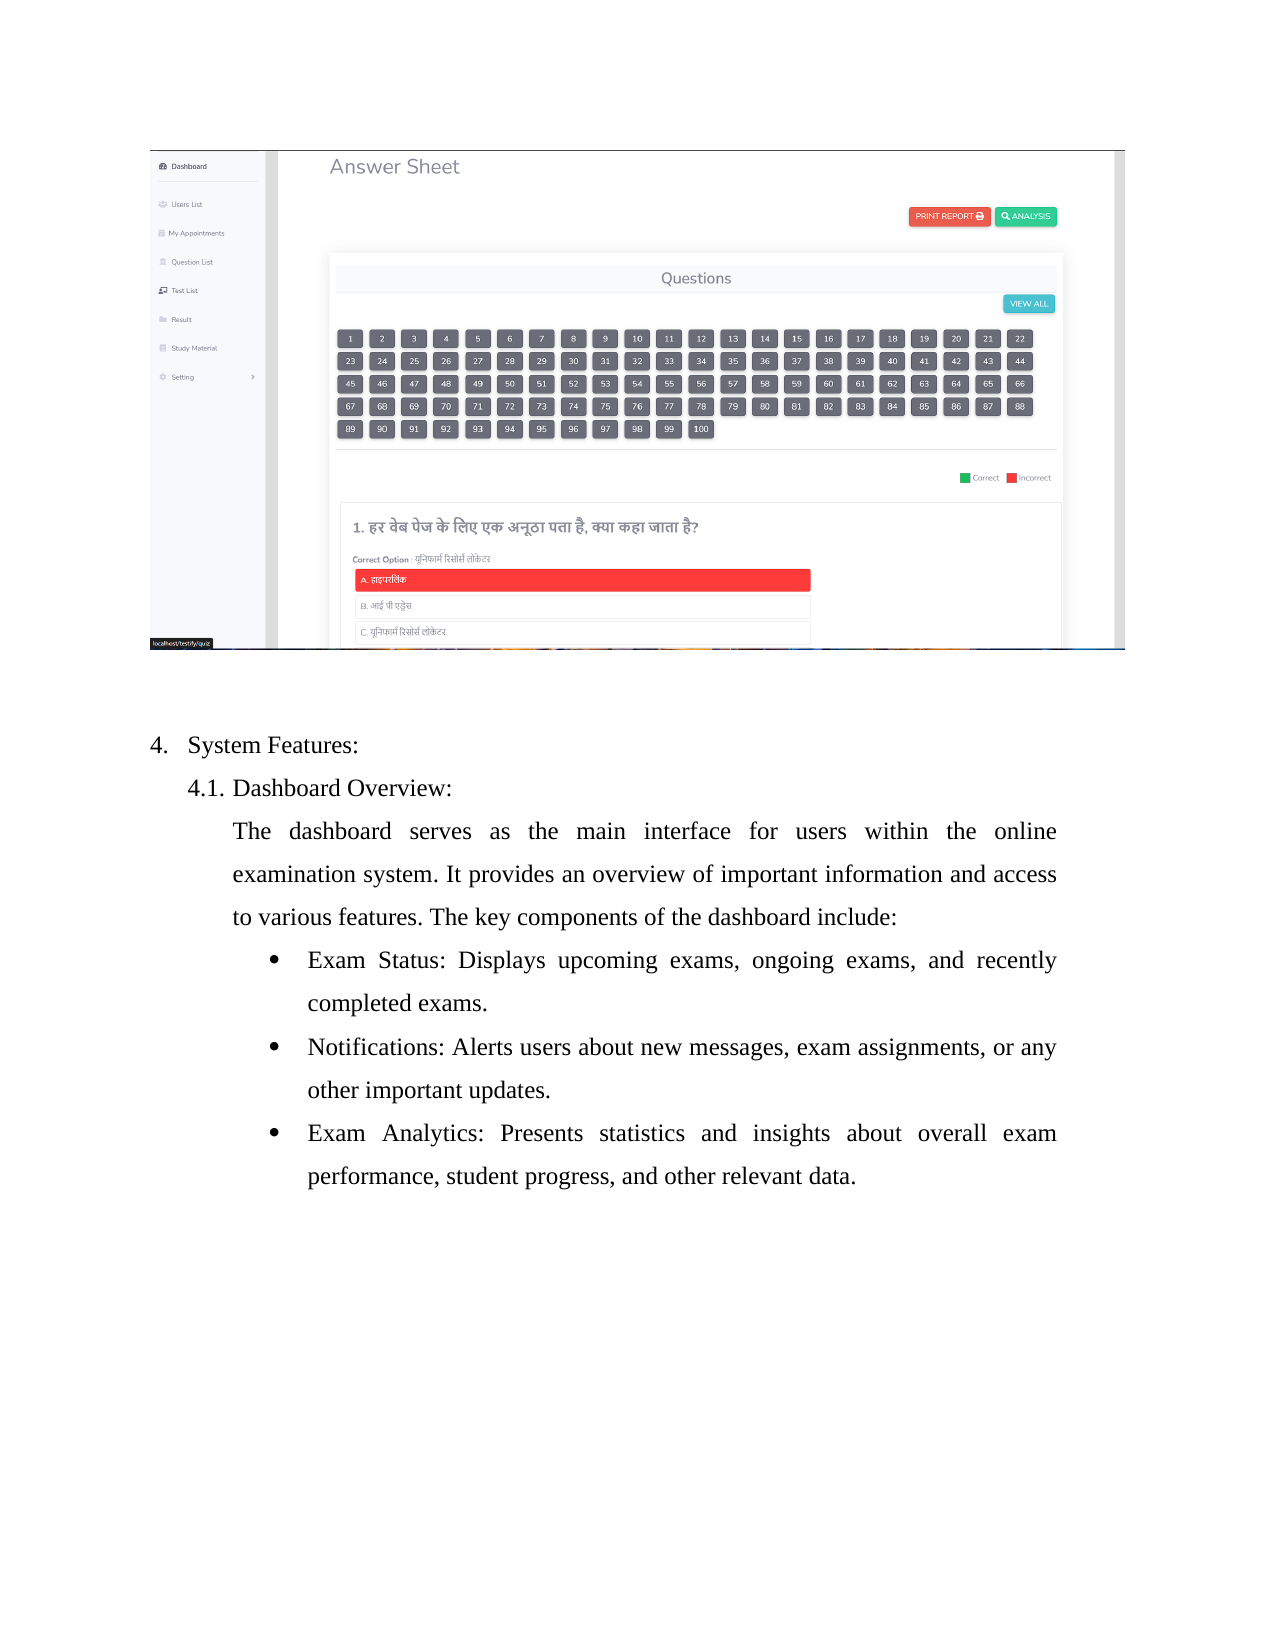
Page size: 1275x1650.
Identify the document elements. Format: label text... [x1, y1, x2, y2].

list Notifications: Alerts users about new messages, exam assignments, or any other important updates. [270, 1032, 1057, 1103]
list Exam Analytics: Presents statistics and insights about overall exam performance, student progress, and other relevant data. [270, 1118, 1057, 1190]
list System Features: [150, 730, 1057, 758]
list Dashboard Overview: [187, 773, 1057, 802]
list Exam Status: Displays upcoming exams, ongoing exams, and recently completed exams. [270, 945, 1057, 1017]
list The dashboard serves as the main interface for users within the online examination system. It provides an overview of important information and access to various features. The key components of the dashboard include: [232, 816, 1057, 931]
picture [150, 150, 1125, 650]
